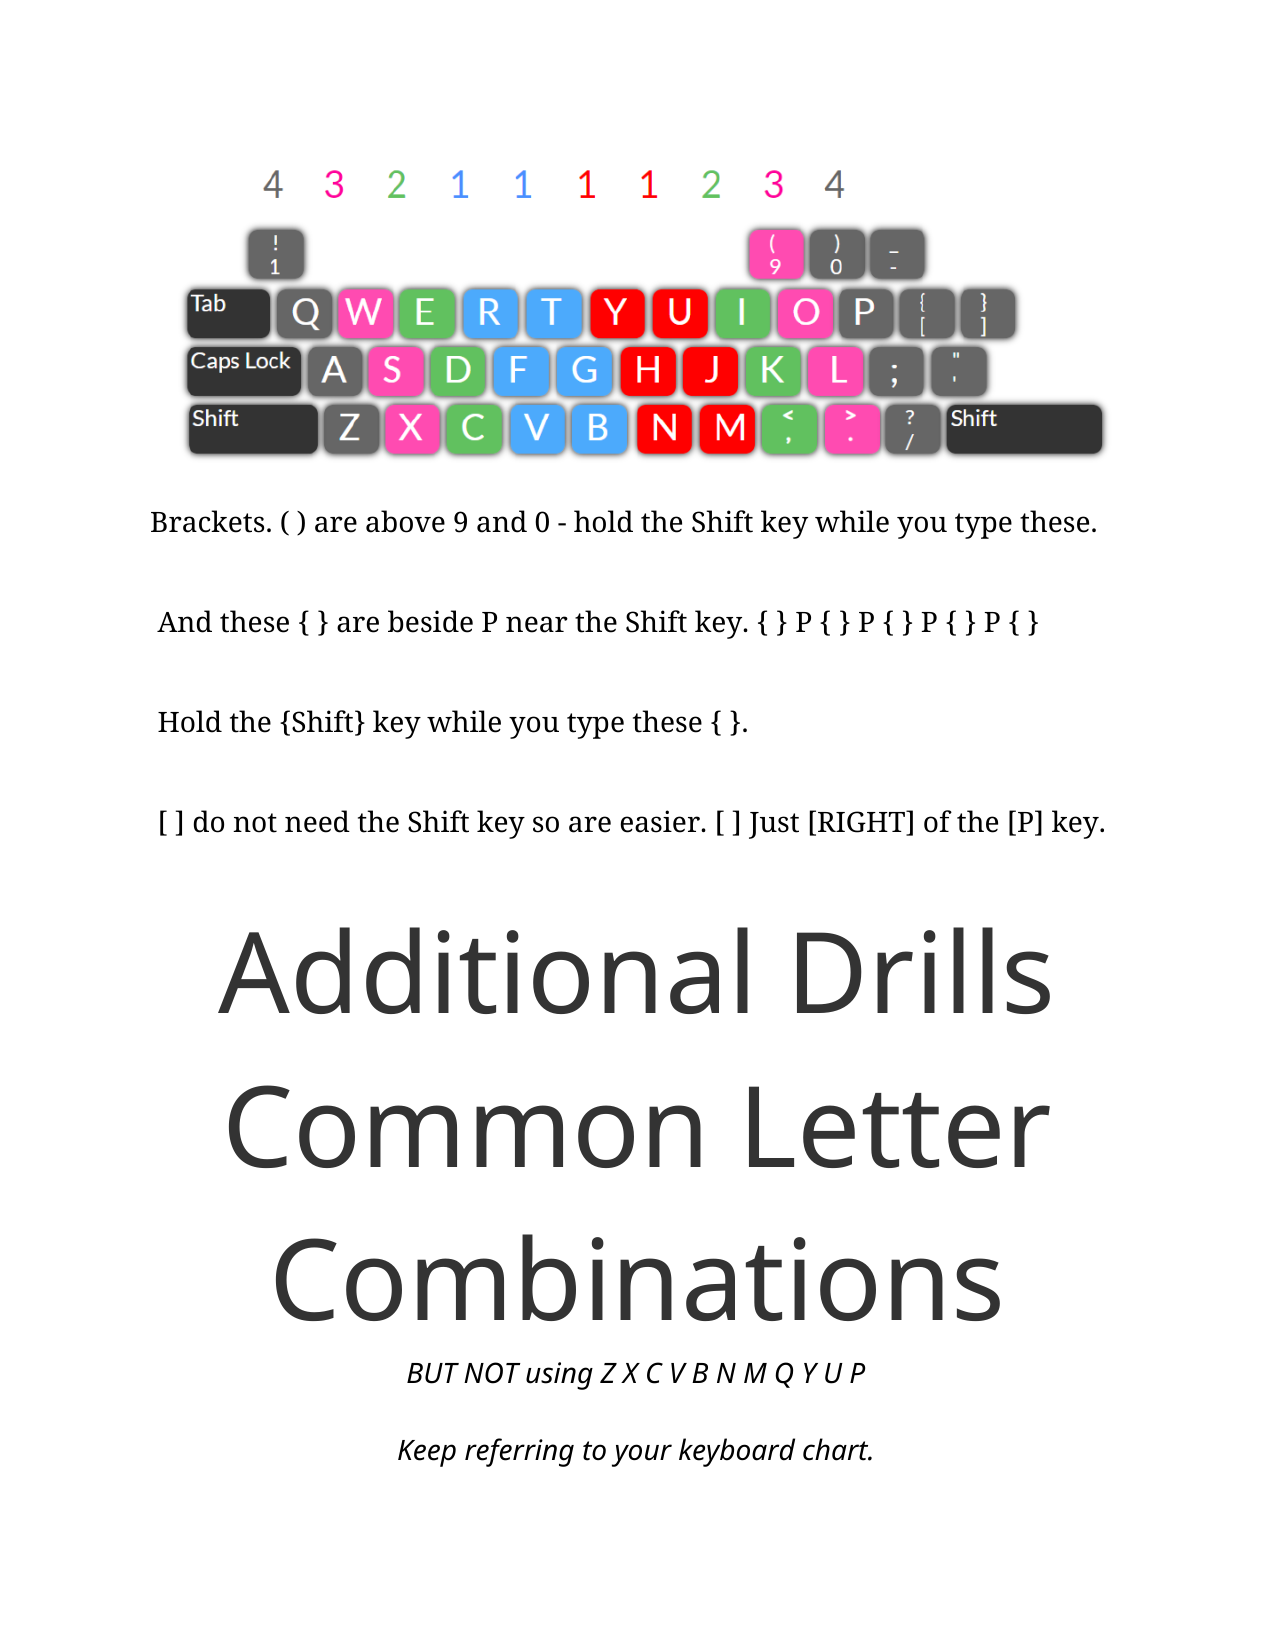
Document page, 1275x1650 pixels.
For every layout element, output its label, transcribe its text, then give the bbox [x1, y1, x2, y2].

text Additional Drills [150, 894, 1125, 1047]
text Brackets. ( ) are above 9 and 0 - hold the Shift key while you type these. [150, 502, 1125, 573]
text Hold the {Shift} key while you type these { }. [150, 702, 1125, 773]
picture [150, 150, 1125, 474]
text [ ] do not need the Shift key so are easier. [ ] Just [RIGHT] of the [P] key. [150, 802, 1125, 841]
text Common Letter Combinations [150, 1047, 1125, 1353]
text BUT NOT using Z X C V B N M Q Y U P Keep referring to your keyboard chart. [150, 1353, 1125, 1468]
text And these { } are beside P near the Shift key. { } P { } P { } P { } P { } [150, 602, 1125, 673]
